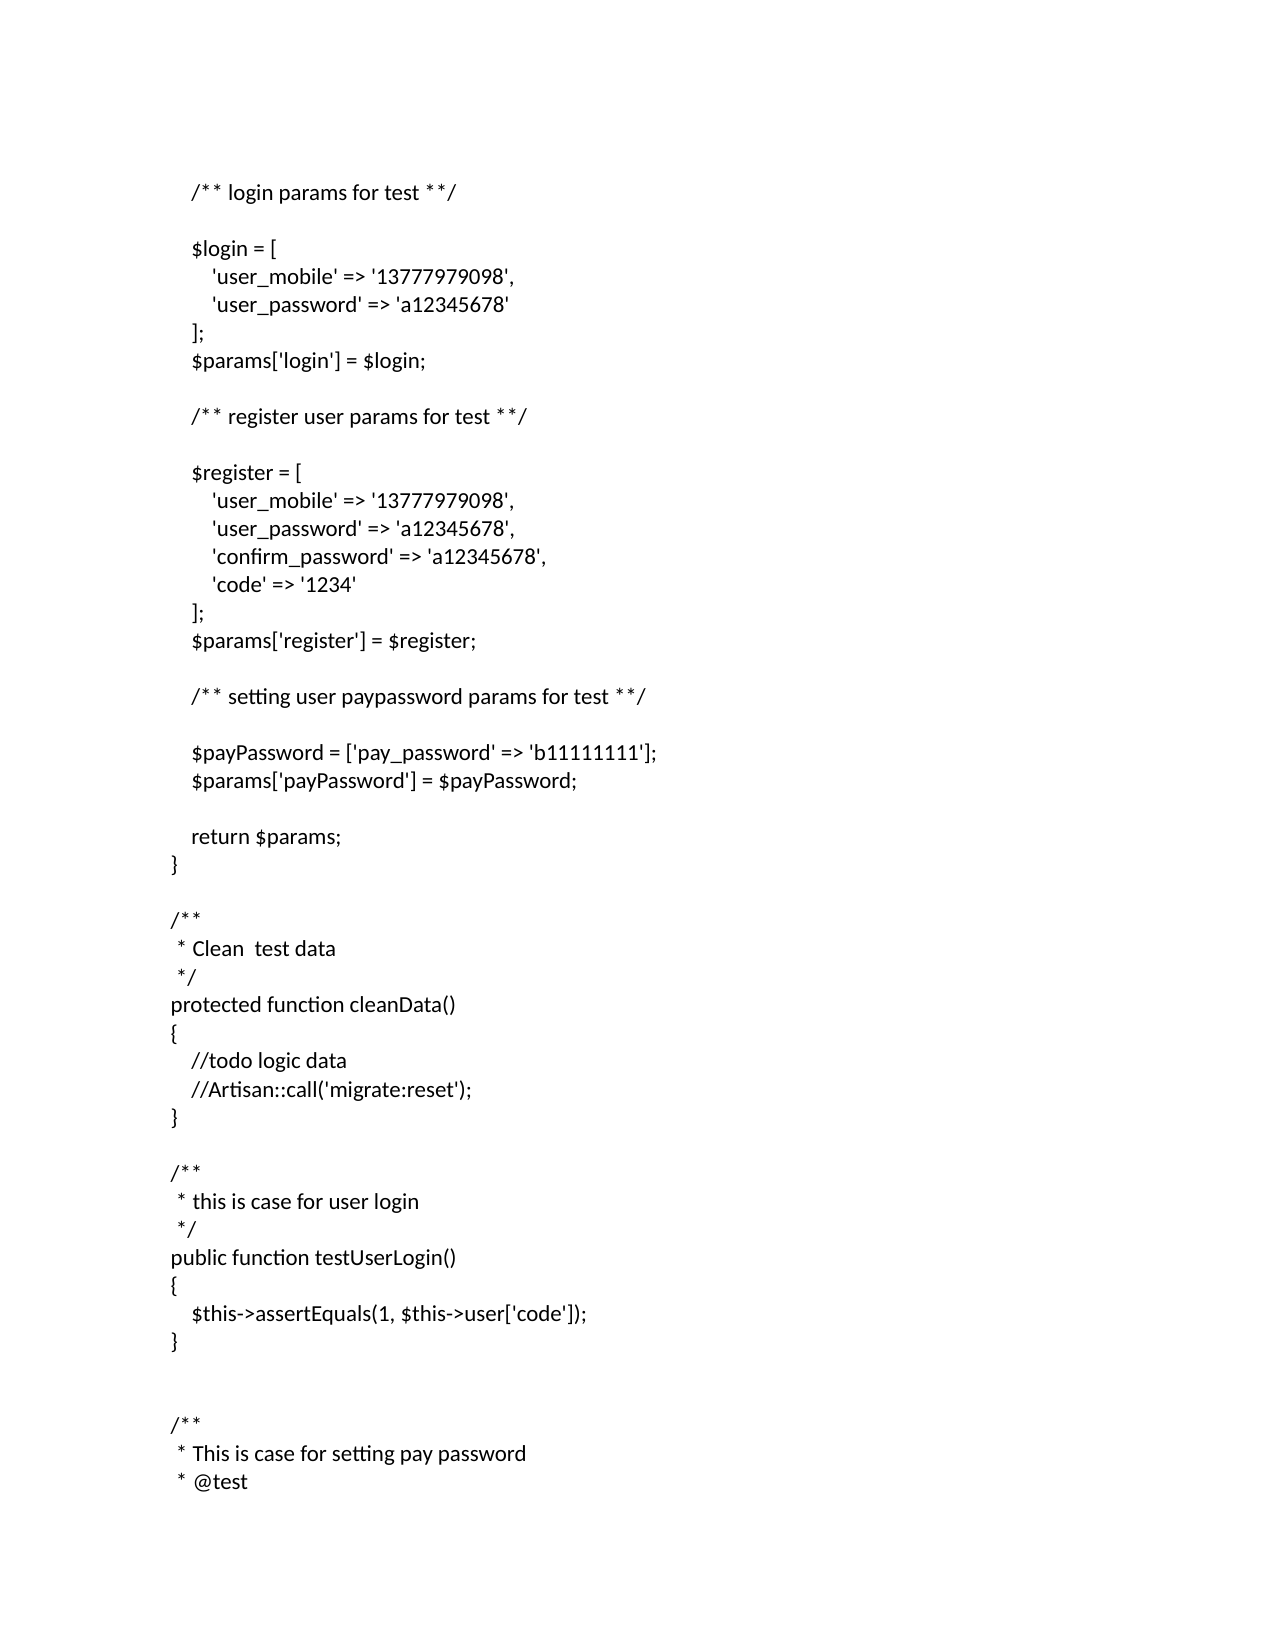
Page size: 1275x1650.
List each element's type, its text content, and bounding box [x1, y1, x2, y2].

text /** [150, 1411, 1125, 1439]
text */ [150, 1215, 1125, 1243]
text ]; [150, 598, 1125, 626]
text $params['payPassword'] = $payPassword; [150, 766, 1125, 794]
text } [150, 1327, 1125, 1355]
text $this->assertEquals(1, $this->user['code']); [150, 1299, 1125, 1327]
text * Clean test data [150, 934, 1125, 963]
text $payPassword = ['pay_password' => 'b11111111']; [150, 738, 1125, 766]
text ]; [150, 318, 1125, 346]
text } [150, 1103, 1125, 1131]
text /** [150, 1159, 1125, 1187]
text */ [150, 963, 1125, 991]
text /** login params for test **/ [150, 178, 1125, 206]
text //Artisan::call('migrate:reset'); [150, 1075, 1125, 1103]
text return $params; [150, 822, 1125, 851]
text public function testUserLogin() [150, 1243, 1125, 1271]
text //todo logic data [150, 1047, 1125, 1075]
text $params['register'] = $register; [150, 626, 1125, 654]
text { [150, 1019, 1125, 1047]
text 'user_mobile' => '13777979098', [150, 262, 1125, 290]
text 'code' => '1234' [150, 570, 1125, 598]
text 'confirm_password' => 'a12345678', [150, 542, 1125, 570]
text * this is case for user login [150, 1187, 1125, 1215]
text $register = [ [150, 458, 1125, 486]
text $login = [ [150, 234, 1125, 262]
text /** [150, 907, 1125, 934]
text { [150, 1271, 1125, 1299]
text * @test [150, 1467, 1125, 1495]
text 'user_password' => 'a12345678', [150, 514, 1125, 542]
text $params['login'] = $login; [150, 346, 1125, 374]
text /** register user params for test **/ [150, 402, 1125, 430]
text protected function cleanData() [150, 991, 1125, 1019]
text 'user_mobile' => '13777979098', [150, 486, 1125, 514]
text * This is case for setting pay password [150, 1439, 1125, 1467]
text /** setting user paypassword params for test **/ [150, 682, 1125, 710]
text } [150, 851, 1125, 878]
text 'user_password' => 'a12345678' [150, 290, 1125, 318]
